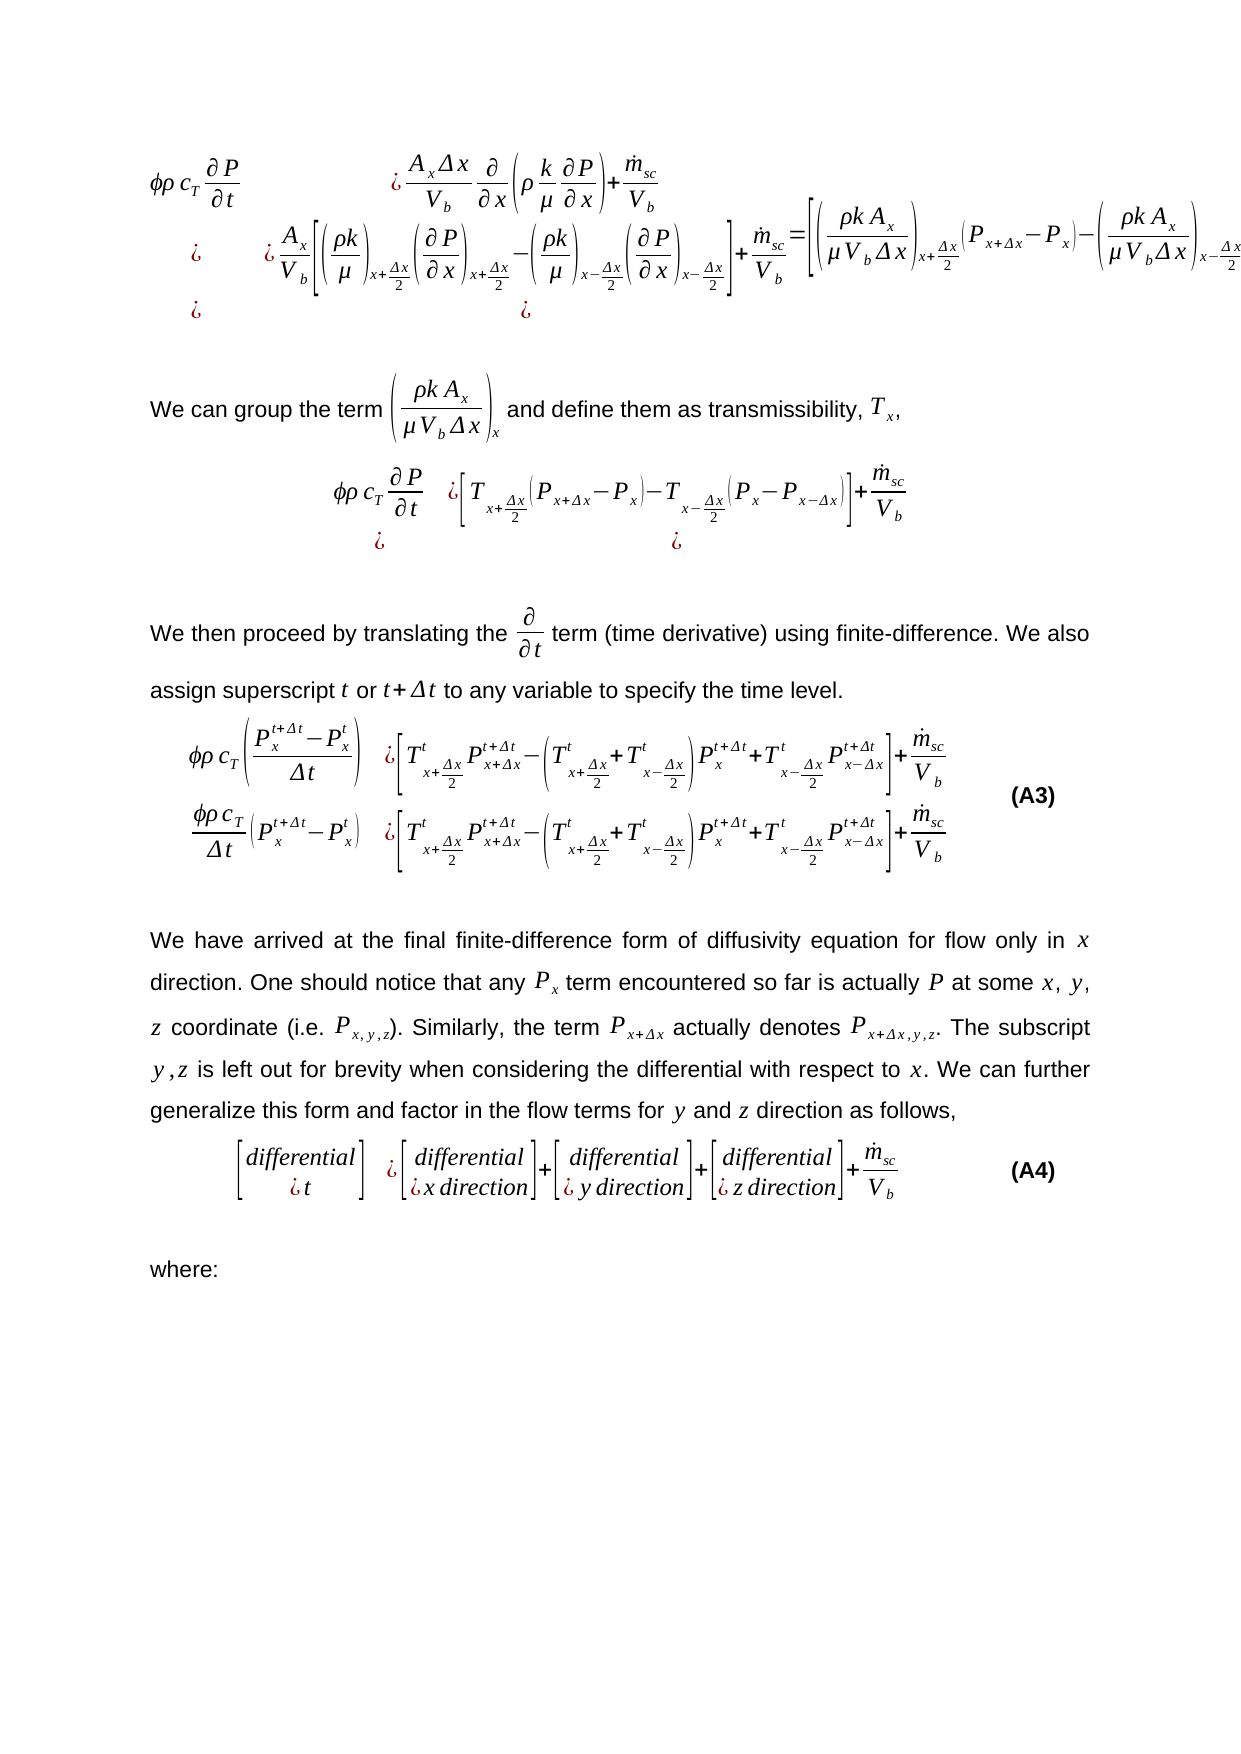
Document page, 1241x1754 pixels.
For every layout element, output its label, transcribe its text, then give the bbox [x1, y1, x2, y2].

text We have arrived at the final finite-difference form of diffusivity equation for flow only in direction. One should notice that any term encountered so far is actually at some , , coordinate (i.e. ). Similarly, the term actually denotes . The subscript is left out for brevity when considering the differential with respect to . We can further generalize this form and factor in the flow terms for and direction as follows, [150, 926, 1090, 1124]
table_header (A4) [986, 1137, 1081, 1217]
text where: [150, 1256, 1090, 1282]
text We then proceed by translating the term (time derivative) using finite-difference. We also assign superscript or to any variable to specify the time level. [150, 604, 1090, 703]
text We can group the term and define them as transmissibility, , [150, 372, 1090, 445]
table_header (A3) [986, 717, 1081, 887]
table_header [150, 717, 986, 887]
table_header [150, 1137, 986, 1217]
